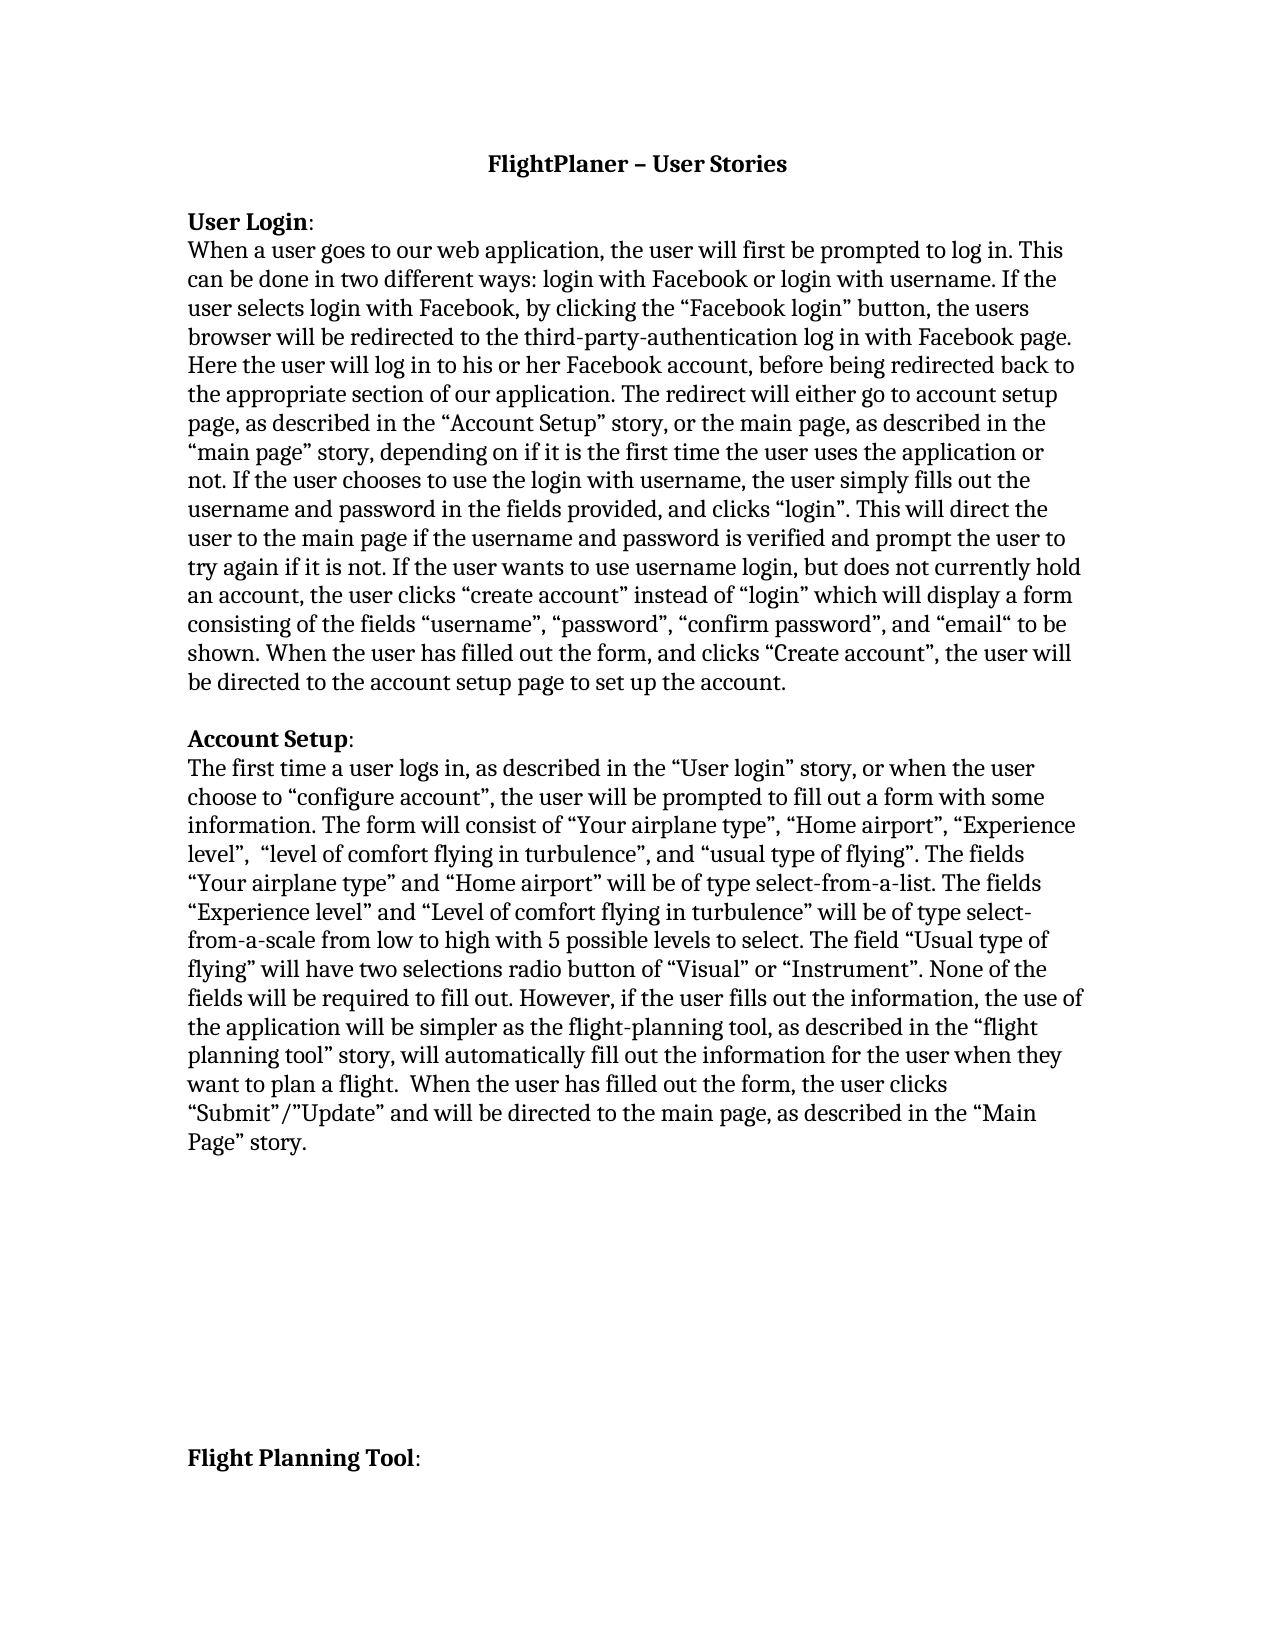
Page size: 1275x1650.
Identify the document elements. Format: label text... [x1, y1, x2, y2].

text Account Setup: [187, 725, 1087, 754]
text Flight Planning Tool: [187, 1444, 1087, 1472]
text FlightPlaner – User Stories [187, 150, 1087, 179]
text The first time a user logs in, as described in the “User login” story, or when the user choose to “configure account”, the user will be prompted to fill out a form with some information. The form will consist of “Your airplane type”, “Home airport”, “Experience level”, “level of comfort flying in turbulence”, and “usual type of flying”. The fields “Your airplane type” and “Home airport” will be of type select-from-a-list. The fields “Experience level” and “Level of comfort flying in turbulence” will be of type select-from-a-scale from low to high with 5 possible levels to select. The field “Usual type of flying” will have two selections radio button of “Visual” or “Instrument”. None of the fields will be required to fill out. However, if the user fills out the information, the use of the application will be simpler as the flight-planning tool, as described in the “flight planning tool” story, will automatically fill out the information for the user when they want to plan a flight. When the user has filled out the form, the user clicks “Submit”/”Update” and will be directed to the main page, as described in the “Main Page” story. [187, 754, 1087, 1156]
text User Login: [187, 207, 1087, 236]
text When a user goes to our web application, the user will first be prompted to log in. This can be done in two different ways: login with Facebook or login with username. If the user selects login with Facebook, by clicking the “Facebook login” button, the users browser will be redirected to the third-party-authentication log in with Facebook page. Here the user will log in to his or her Facebook account, before being redirected back to the appropriate section of our application. The redirect will either go to account setup page, as described in the “Account Setup” story, or the main page, as described in the “main page” story, depending on if it is the first time the user uses the application or not. If the user chooses to use the login with username, the user simply fills out the username and password in the fields provided, and clicks “login”. This will direct the user to the main page if the username and password is verified and prompt the user to try again if it is not. If the user wants to use username login, but does not currently hold an account, the user clicks “create account” instead of “login” which will display a form consisting of the fields “username”, “password”, “confirm password”, and “email“ to be shown. When the user has filled out the form, and clicks “Create account”, the user will be directed to the account setup page to set up the account. [187, 236, 1087, 696]
